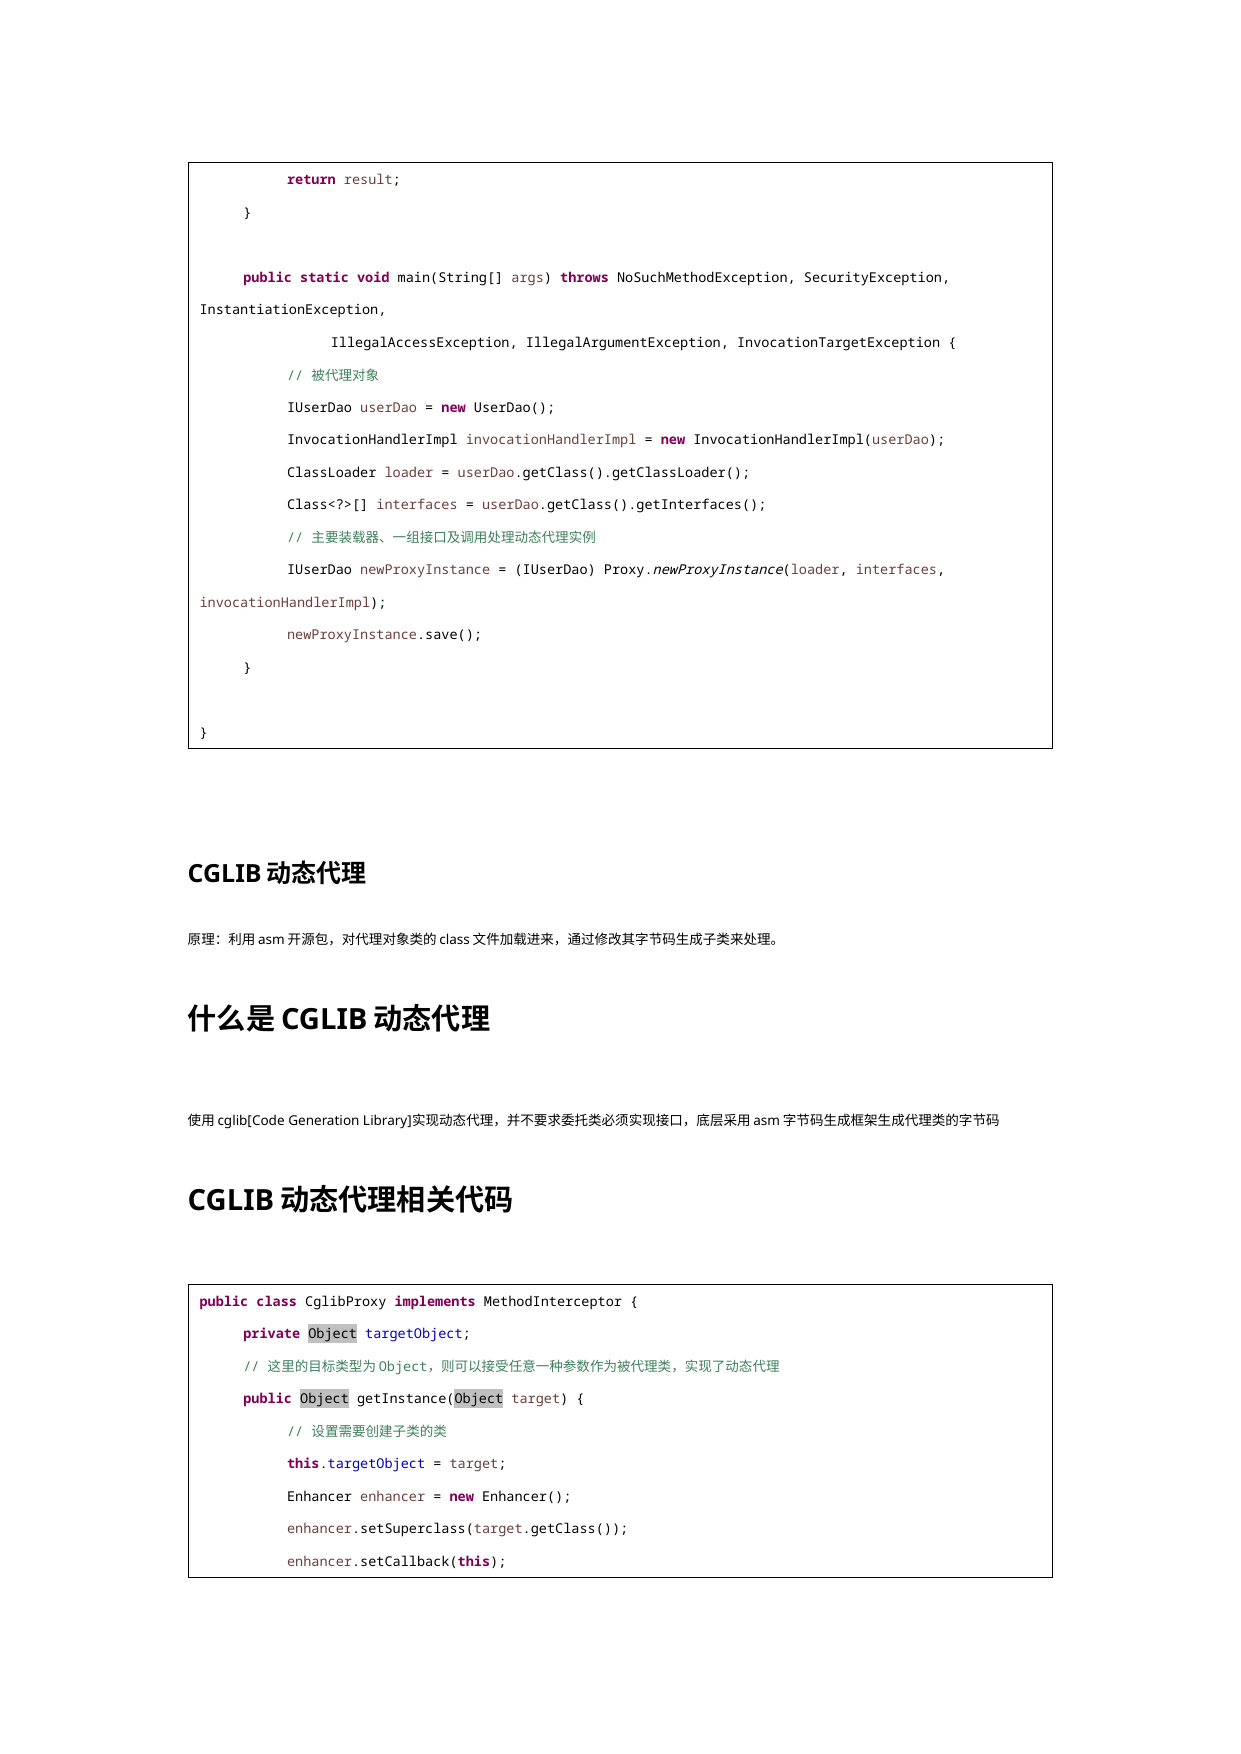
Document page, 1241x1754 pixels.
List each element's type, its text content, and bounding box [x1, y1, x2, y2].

subtitle 什么是CGLIB动态代理 [187, 984, 1053, 1049]
text 原理：利用asm开源包，对代理对象类的class文件加载进来，通过修改其字节码生成子类来处理。 [187, 923, 1053, 955]
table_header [189, 163, 1052, 748]
subtitle CGLIB动态代理相关代码 [187, 1165, 1053, 1230]
text 使用cglib[Code Generation Library]实现动态代理，并不要求委托类必须实现接口，底层采用asm字节码生成框架生成代理类的字节码 [187, 1103, 1053, 1136]
subtitle CGLIB动态代理 [187, 839, 1053, 904]
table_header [189, 1285, 1052, 1577]
